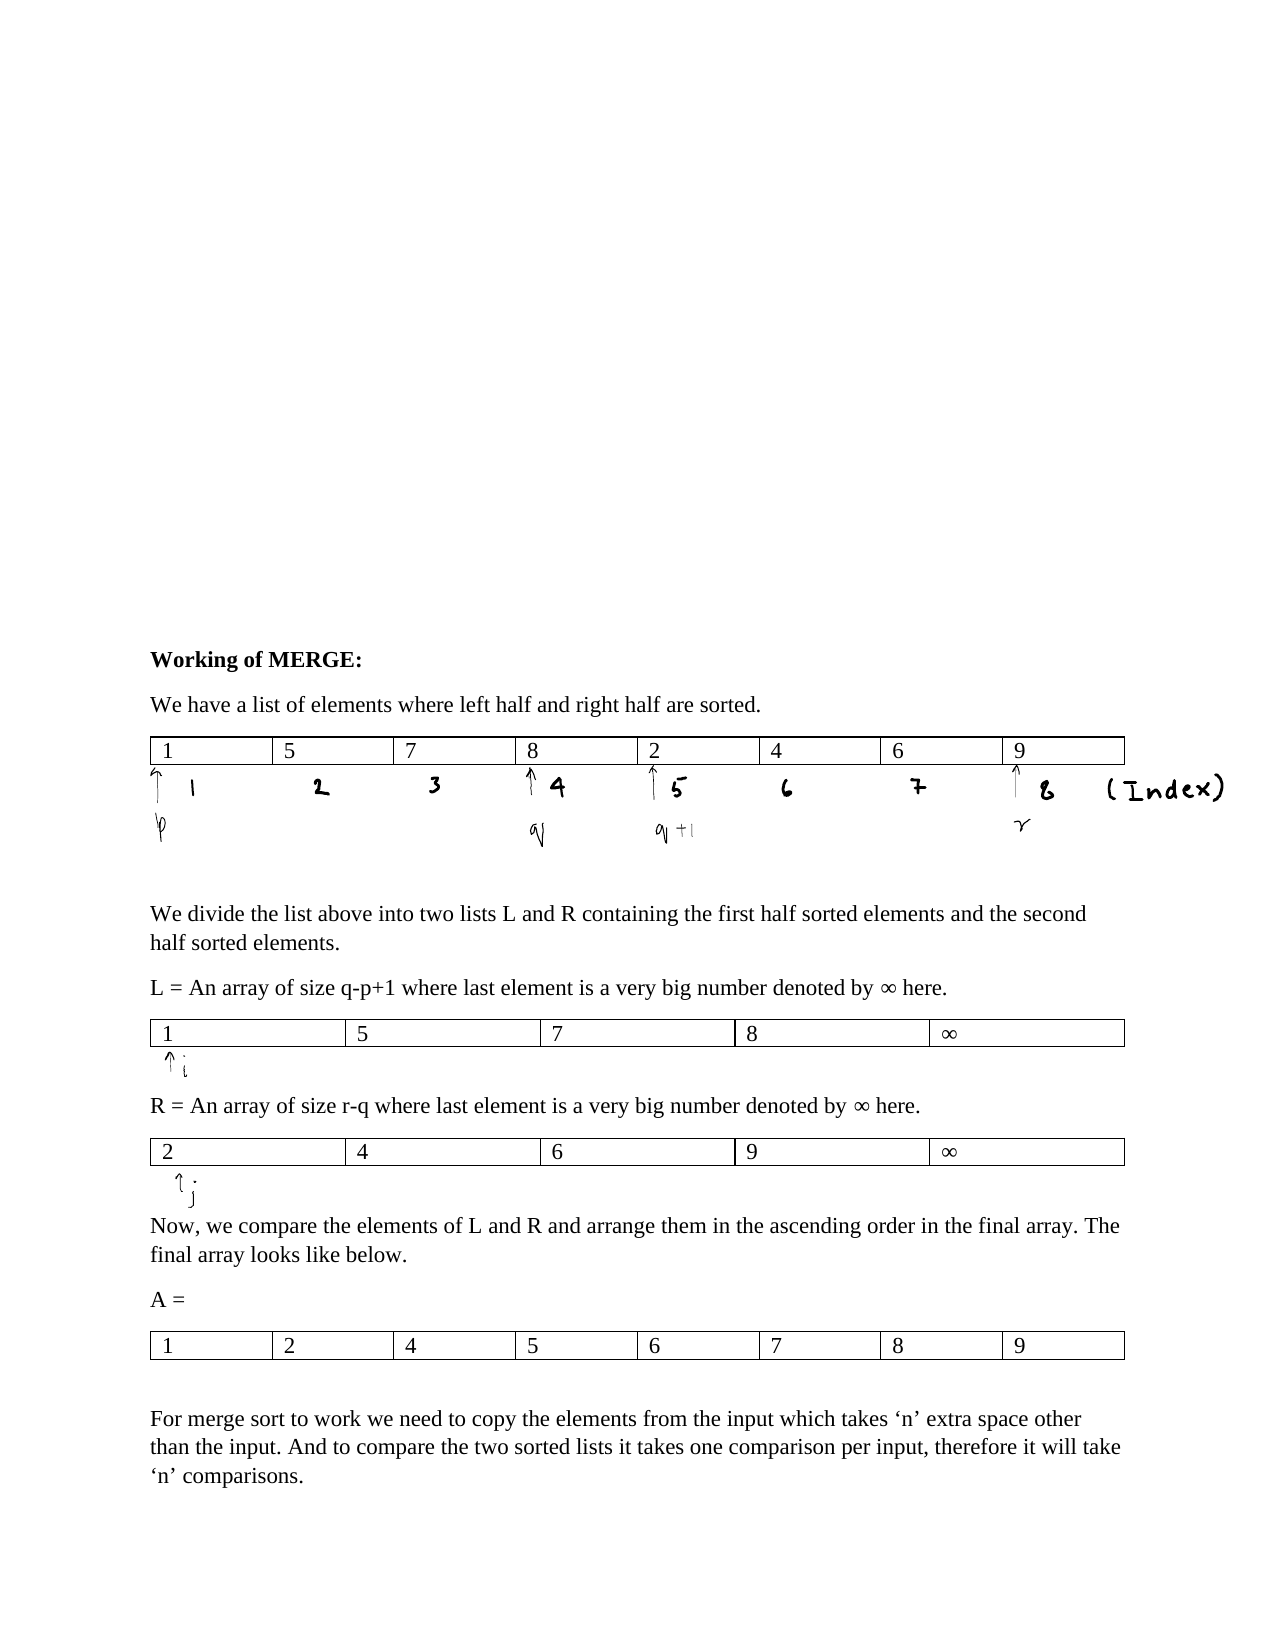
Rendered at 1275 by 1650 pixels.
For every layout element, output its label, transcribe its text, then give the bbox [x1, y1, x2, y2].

table_header 5 [516, 1332, 637, 1359]
table_header 7 [760, 1332, 880, 1359]
table_header 6 [881, 738, 1002, 764]
table_header 5 [273, 738, 393, 764]
table_header 8 [736, 1020, 929, 1046]
table_header 9 [1003, 1332, 1124, 1359]
text A = [150, 1286, 1125, 1312]
table_header 6 [638, 1332, 759, 1359]
text We divide the list above into two lists L and R containing the first half sorted elements and the second half sorted elements. [150, 900, 1125, 955]
text We have a list of elements where left half and right half are sorted. [150, 691, 1125, 718]
table_header 2 [273, 1332, 393, 1359]
table_header 6 [541, 1139, 734, 1165]
table_header 7 [541, 1020, 734, 1046]
table_header 1 [151, 1332, 272, 1359]
table_header 7 [394, 738, 515, 764]
table_header 4 [346, 1139, 540, 1165]
text R = An array of size r-q where last element is a very big number denoted by ∞ here. [150, 1092, 1125, 1119]
table_header 8 [516, 738, 637, 764]
table_header 9 [1003, 738, 1124, 764]
table_header ∞ [930, 1020, 1124, 1046]
text Now, we compare the elements of L and R and arrange them in the ascending order in the final array. The final array looks like below. [150, 1213, 1125, 1267]
table_header 2 [151, 1139, 345, 1165]
table_header 5 [346, 1020, 540, 1046]
text Working of MERGE: [150, 646, 1125, 672]
text For merge sort to work we need to copy the elements from the input which takes ‘n’ extra space other than the input. And to compare the two sorted lists it takes one comparison per input, therefore it will take ‘n’ comparisons. [150, 1405, 1125, 1488]
table_header 1 [151, 1020, 345, 1046]
table_header ∞ [930, 1139, 1124, 1165]
text L = An array of size q-p+1 where last element is a very big number denoted by ∞ here. [150, 974, 1125, 1000]
table_header 9 [736, 1139, 929, 1165]
table_header 8 [881, 1332, 1002, 1359]
table_header 4 [760, 738, 880, 764]
table_header 4 [394, 1332, 515, 1359]
table_header 1 [151, 738, 272, 764]
table_header 2 [638, 738, 759, 764]
